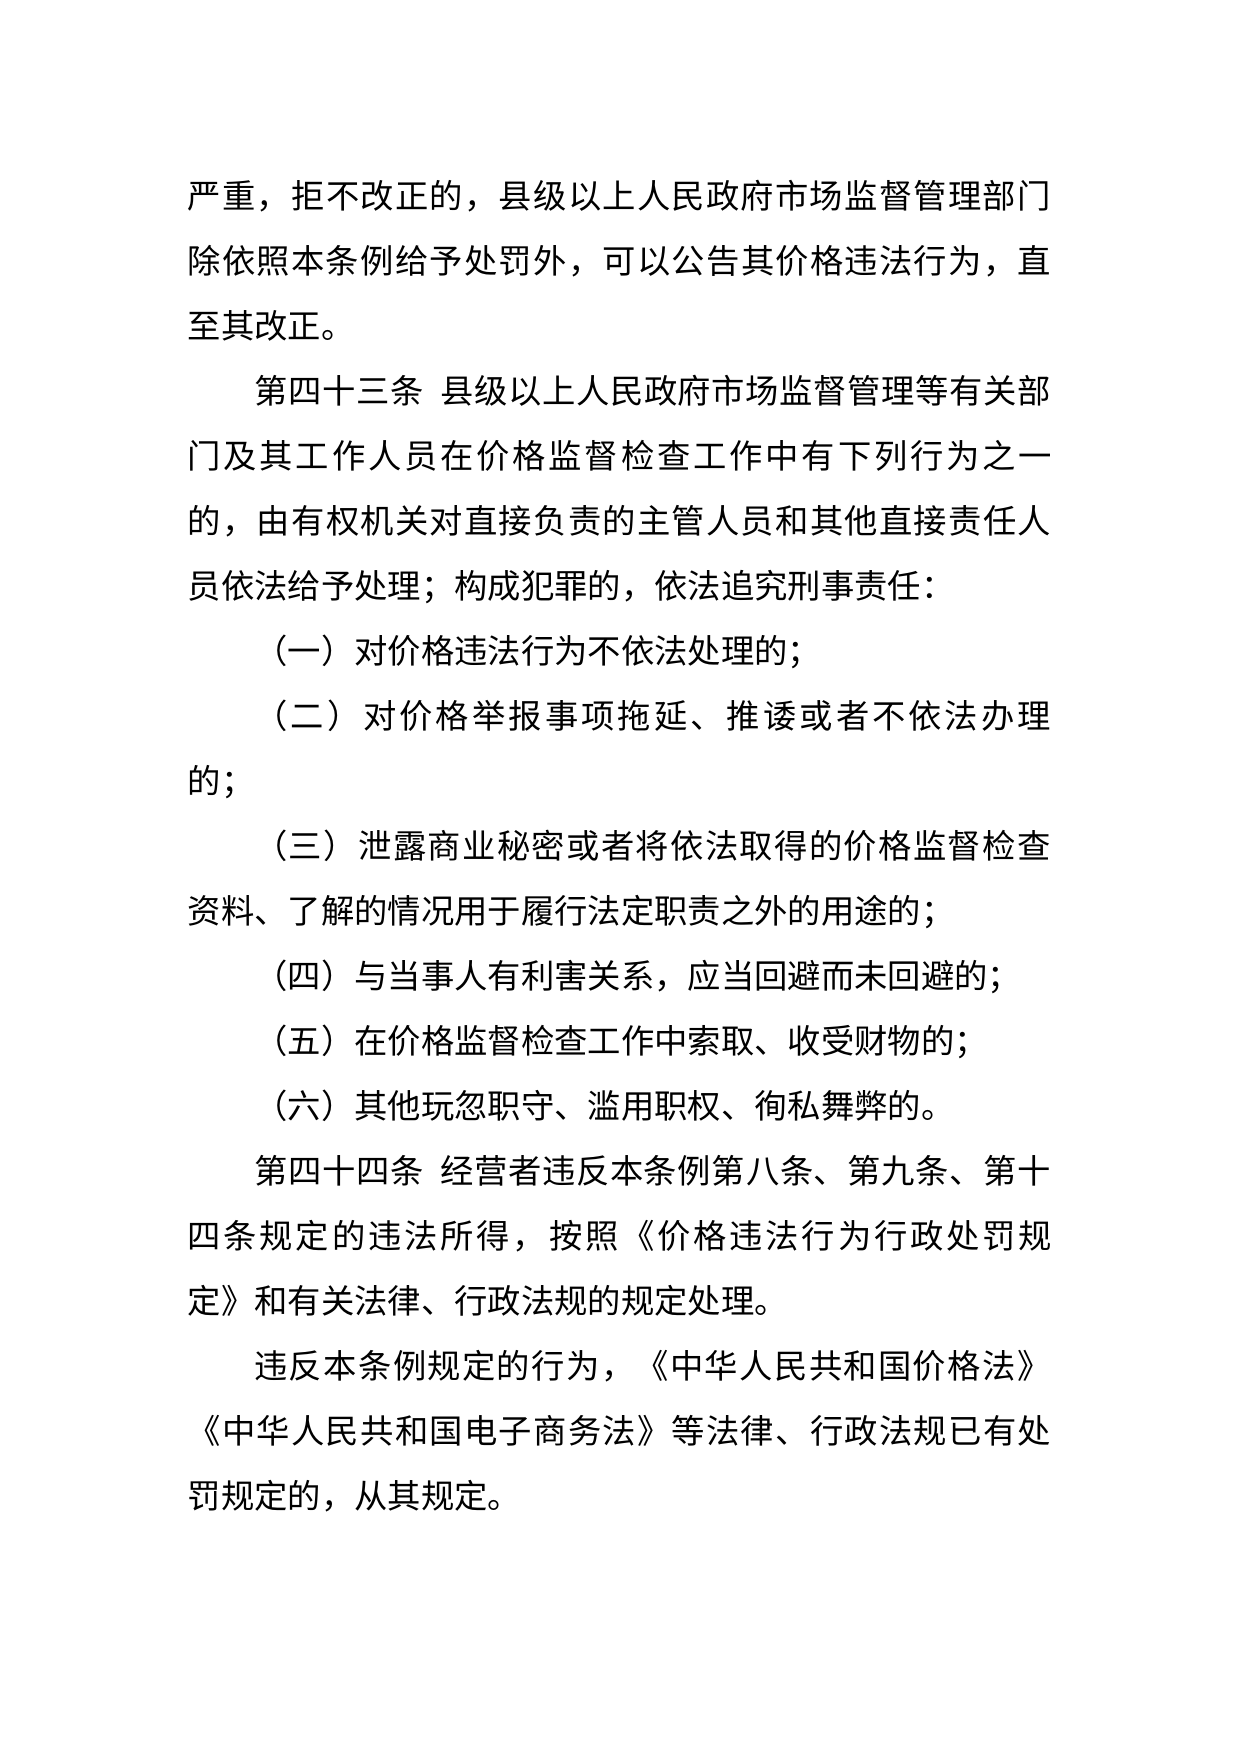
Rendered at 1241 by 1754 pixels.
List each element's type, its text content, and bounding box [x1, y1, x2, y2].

text （五）在价格监督检查工作中索取、收受财物的； [187, 1007, 1053, 1072]
text （二）对价格举报事项拖延、推诿或者不依法办理的； [187, 682, 1053, 812]
text （一）对价格违法行为不依法处理的； [187, 617, 1053, 682]
text 违反本条例规定的行为，《中华人民共和国价格法》《中华人民共和国电子商务法》等法律、行政法规已有处罚规定的，从其规定。 [187, 1332, 1053, 1527]
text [187, 162, 1053, 357]
text 第四十三条 县级以上人民政府市场监督管理等有关部门及其工作人员在价格监督检查工作中有下列行为之一的，由有权机关对直接负责的主管人员和其他直接责任人员依法给予处理；构成犯罪的，依法追究刑事责任： [187, 357, 1053, 617]
text （四）与当事人有利害关系，应当回避而未回避的； [187, 942, 1053, 1007]
text （六）其他玩忽职守、滥用职权、徇私舞弊的。 [187, 1072, 1053, 1137]
text （三）泄露商业秘密或者将依法取得的价格监督检查资料、了解的情况用于履行法定职责之外的用途的； [187, 812, 1053, 942]
text 第四十四条 经营者违反本条例第八条、第九条、第十四条规定的违法所得，按照《价格违法行为行政处罚规定》和有关法律、行政法规的规定处理。 [187, 1137, 1053, 1332]
